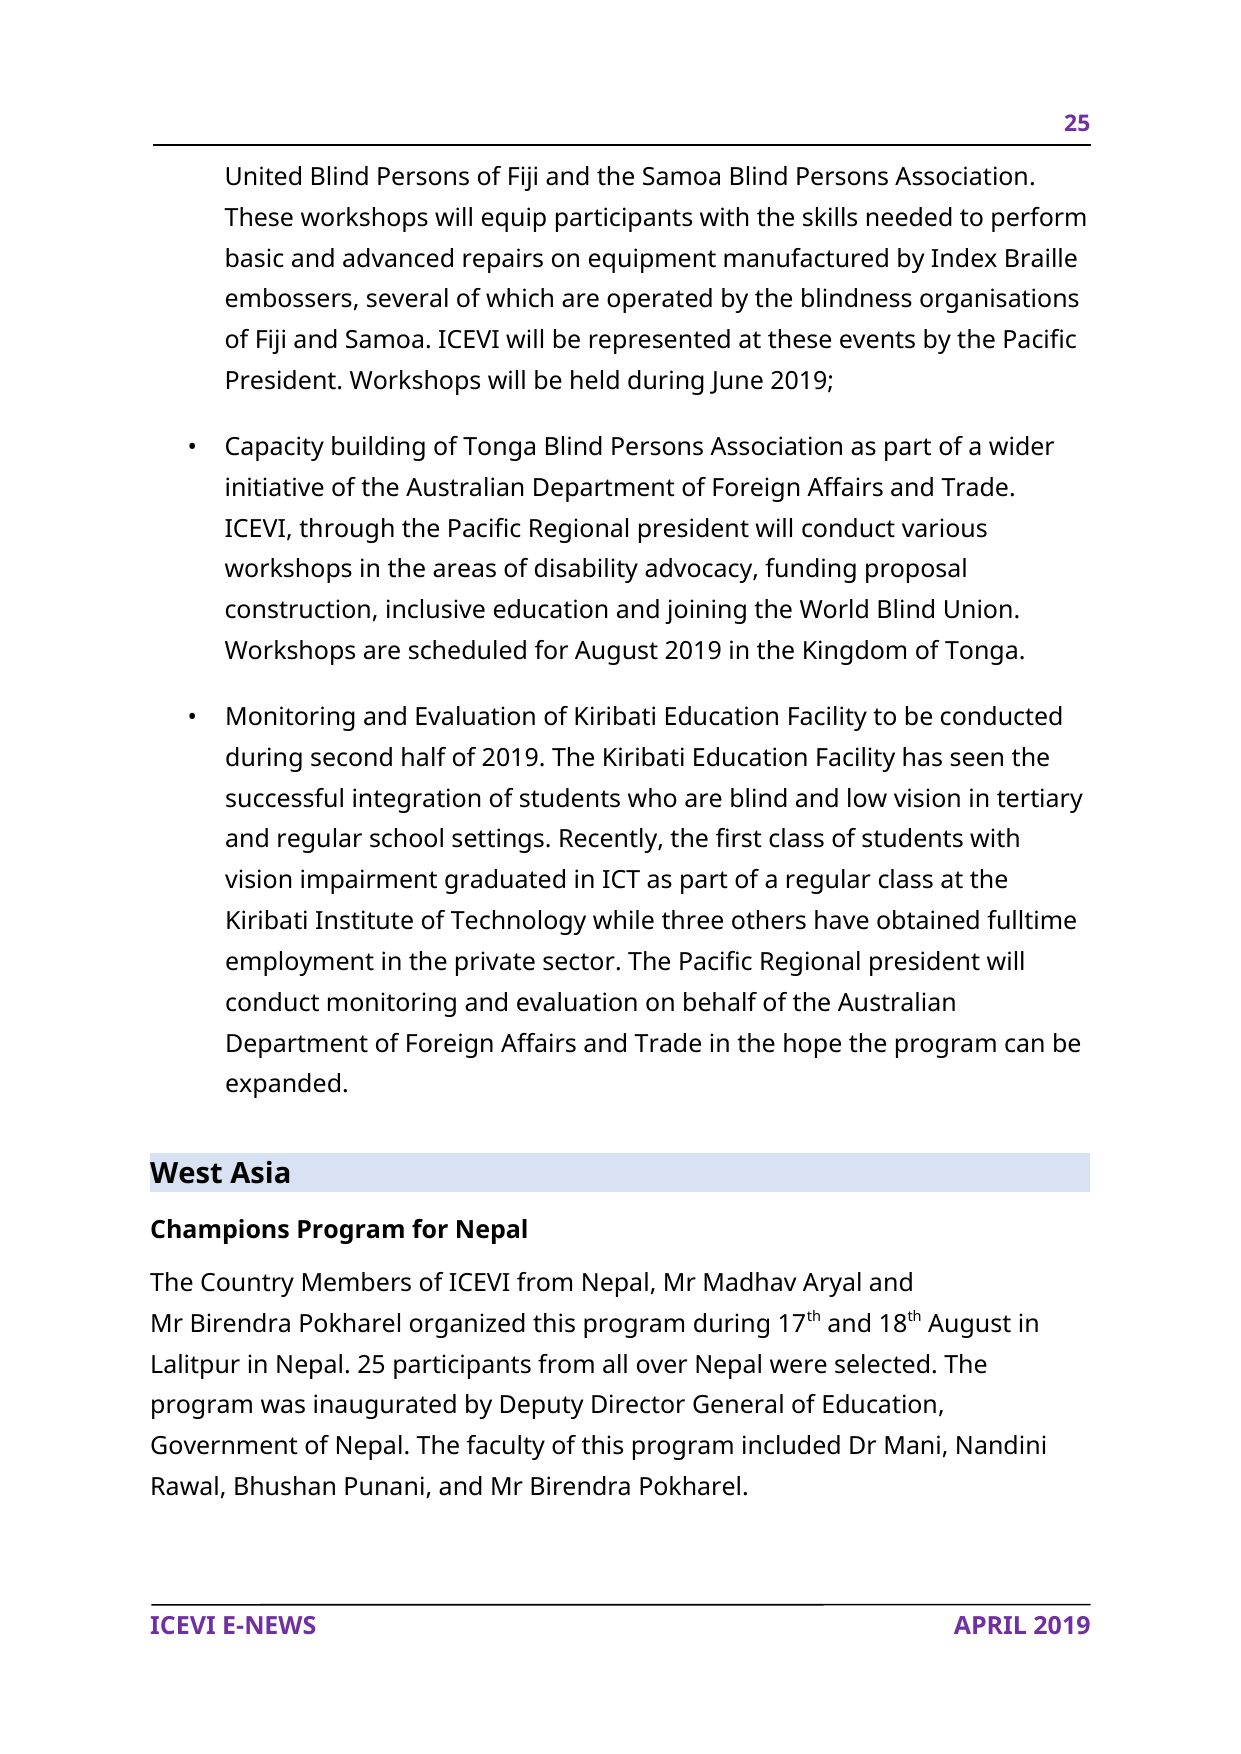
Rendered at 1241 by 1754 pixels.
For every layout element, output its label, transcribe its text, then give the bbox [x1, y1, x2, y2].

list Monitoring and Evaluation of Kiribati Education Facility to be conducted during second half of 2019. The Kiribati Education Facility has seen the successful integration of students who are blind and low vision in tertiary and regular school settings. Recently, the first class of students with vision impairment graduated in ICT as part of a regular class at the Kiribati Institute of Technology while three others have obtained fulltime employment in the private sector. The Pacific Regional president will conduct monitoring and evaluation on behalf of the Australian Department of Foreign Affairs and Trade in the hope the program can be expanded. [187, 699, 1090, 1100]
text The Country Members of ICEVI from Nepal, Mr Madhav Aryal and Mr Birendra Pokharel organized this program during 17th and 18th August in Lalitpur in Nepal. 25 participants from all over Nepal were selected. The program was inaugurated by Deputy Director General of Education, Government of Nepal. The faculty of this program included Dr Mani, Nandini Rawal, Bhushan Punani, and Mr Birendra Pokharel. [150, 1264, 1090, 1503]
list Capacity building of Tonga Blind Persons Association as part of a wider initiative of the Australian Department of Foreign Affairs and Trade. ICEVI, through the Pacific Regional president will conduct various workshops in the areas of disability advocacy, funding proposal construction, inclusive education and joining the World Blind Union. Workshops are scheduled for August 2019 in the Kingdom of Tonga. [187, 429, 1090, 667]
subtitle West Asia [150, 1153, 1090, 1192]
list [187, 159, 1090, 397]
text Champions Program for Nepal [150, 1211, 1090, 1245]
